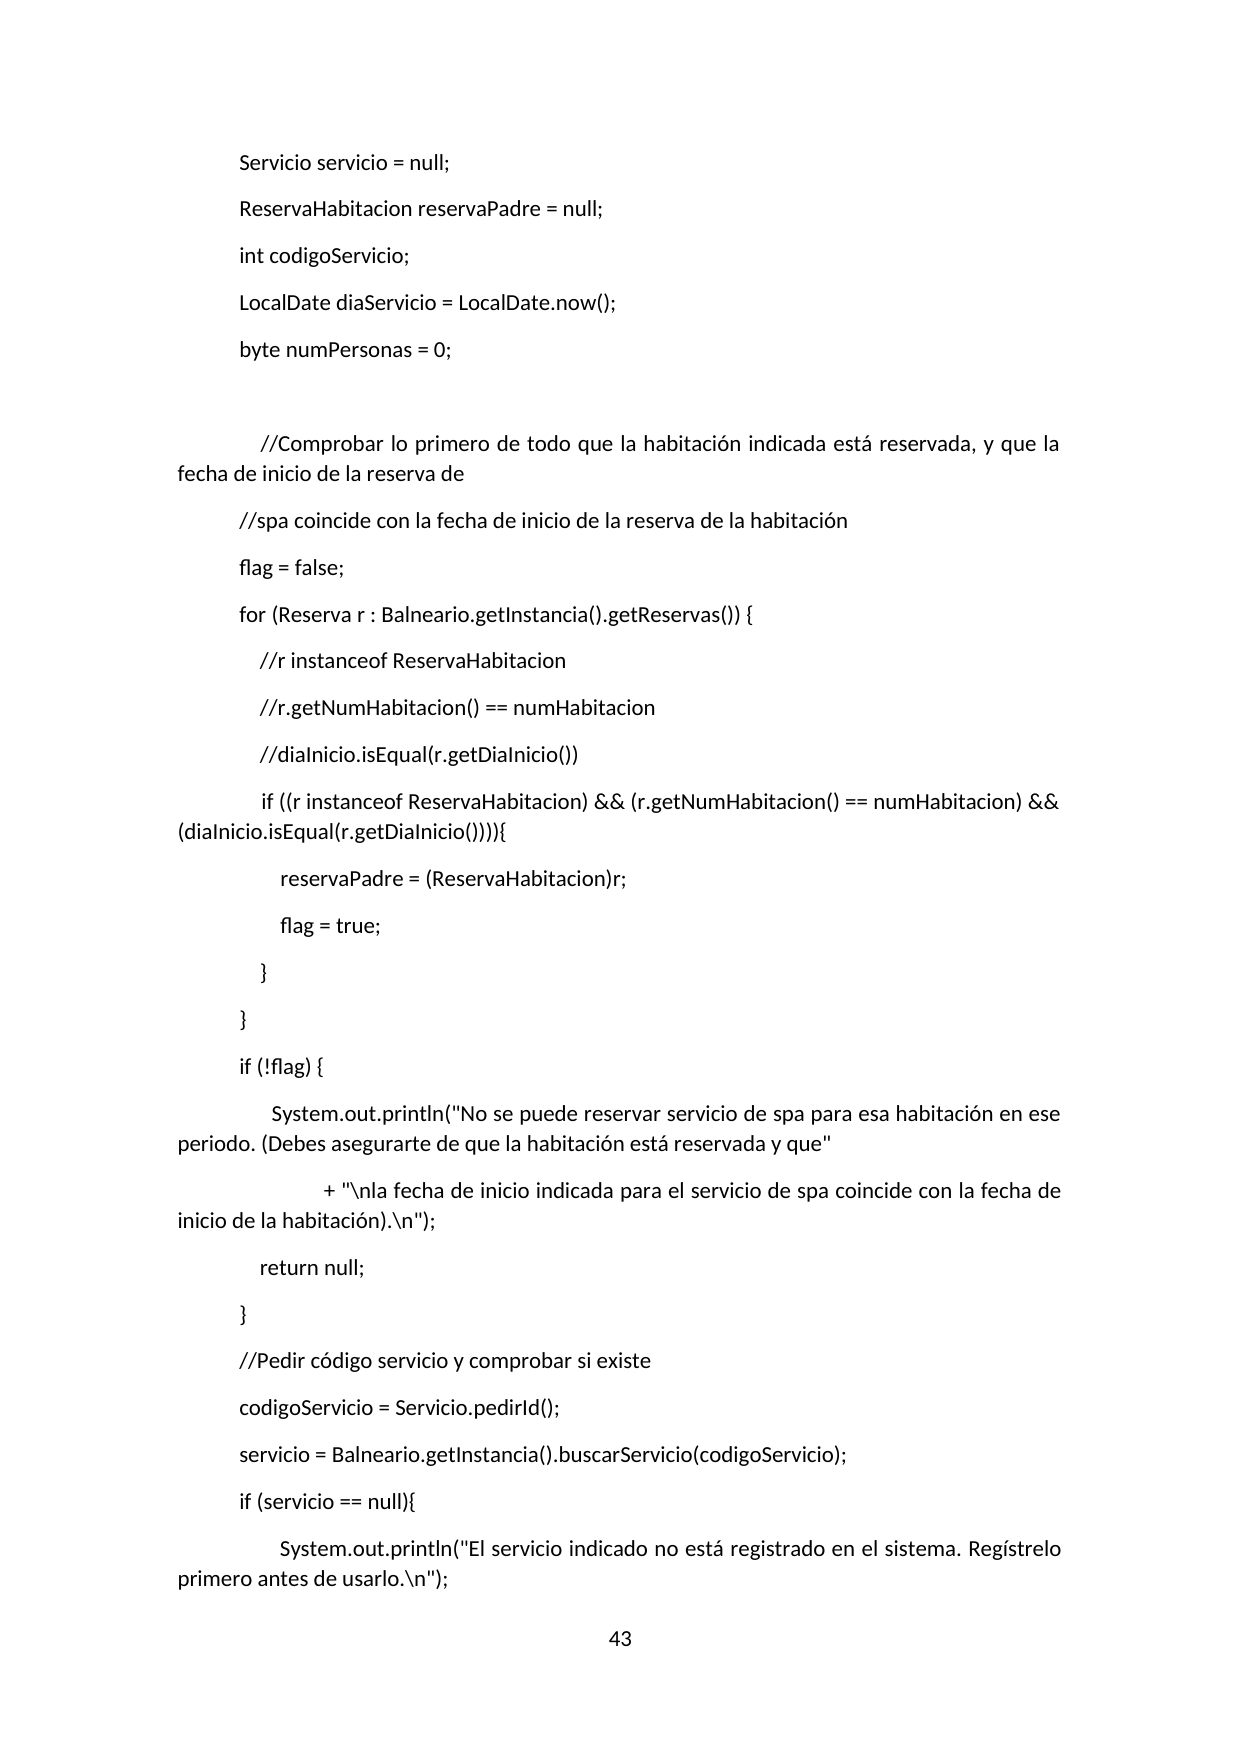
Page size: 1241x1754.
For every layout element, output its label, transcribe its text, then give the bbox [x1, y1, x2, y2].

text System.out.println("No se puede reservar servicio de spa para esa habitación en ese periodo. (Debes asegurarte de que la habitación está reservada y que" [177, 1099, 1063, 1157]
text byte numPersonas = 0; [177, 335, 1063, 363]
text for (Reserva r : Balneario.getInstancia().getReservas()) { [177, 600, 1063, 628]
text //r.getNumHabitacion() == numHabitacion [177, 693, 1063, 721]
text //Pedir código servicio y comprobar si existe [177, 1347, 1063, 1374]
text return null; [177, 1253, 1063, 1281]
text System.out.println("El servicio indicado no está registrado en el sistema. Regístrelo primero antes de usarlo.\n"); [177, 1534, 1063, 1592]
text //spa coincide con la fecha de inicio de la reserva de la habitación [177, 506, 1063, 534]
text } [177, 958, 1063, 986]
text //Comprobar lo primero de todo que la habitación indicada está reservada, y que la fecha de inicio de la reserva de [177, 429, 1063, 487]
text flag = true; [177, 911, 1063, 939]
text Servicio servicio = null; [177, 148, 1063, 176]
text reservaPadre = (ReservaHabitacion)r; [177, 864, 1063, 892]
text if ((r instanceof ReservaHabitacion) && (r.getNumHabitacion() == numHabitacion) && (diaInicio.isEqual(r.getDiaInicio()))){ [177, 787, 1063, 845]
text //diaInicio.isEqual(r.getDiaInicio()) [177, 740, 1063, 768]
text int codigoServicio; [177, 241, 1063, 269]
text codigoServicio = Servicio.pedirId(); [177, 1393, 1063, 1421]
text //r instanceof ReservaHabitacion [177, 647, 1063, 674]
text if (!flag) { [177, 1052, 1063, 1080]
text if (servicio == null){ [177, 1487, 1063, 1515]
text flag = false; [177, 553, 1063, 581]
text } [177, 1300, 1063, 1328]
text ReservaHabitacion reservaPadre = null; [177, 194, 1063, 222]
text servicio = Balneario.getInstancia().buscarServicio(codigoServicio); [177, 1440, 1063, 1468]
text LocalDate diaServicio = LocalDate.now(); [177, 288, 1063, 316]
text } [177, 1005, 1063, 1033]
text + "\nla fecha de inicio indicada para el servicio de spa coincide con la fecha de inicio de la habitación).\n"); [177, 1176, 1063, 1234]
